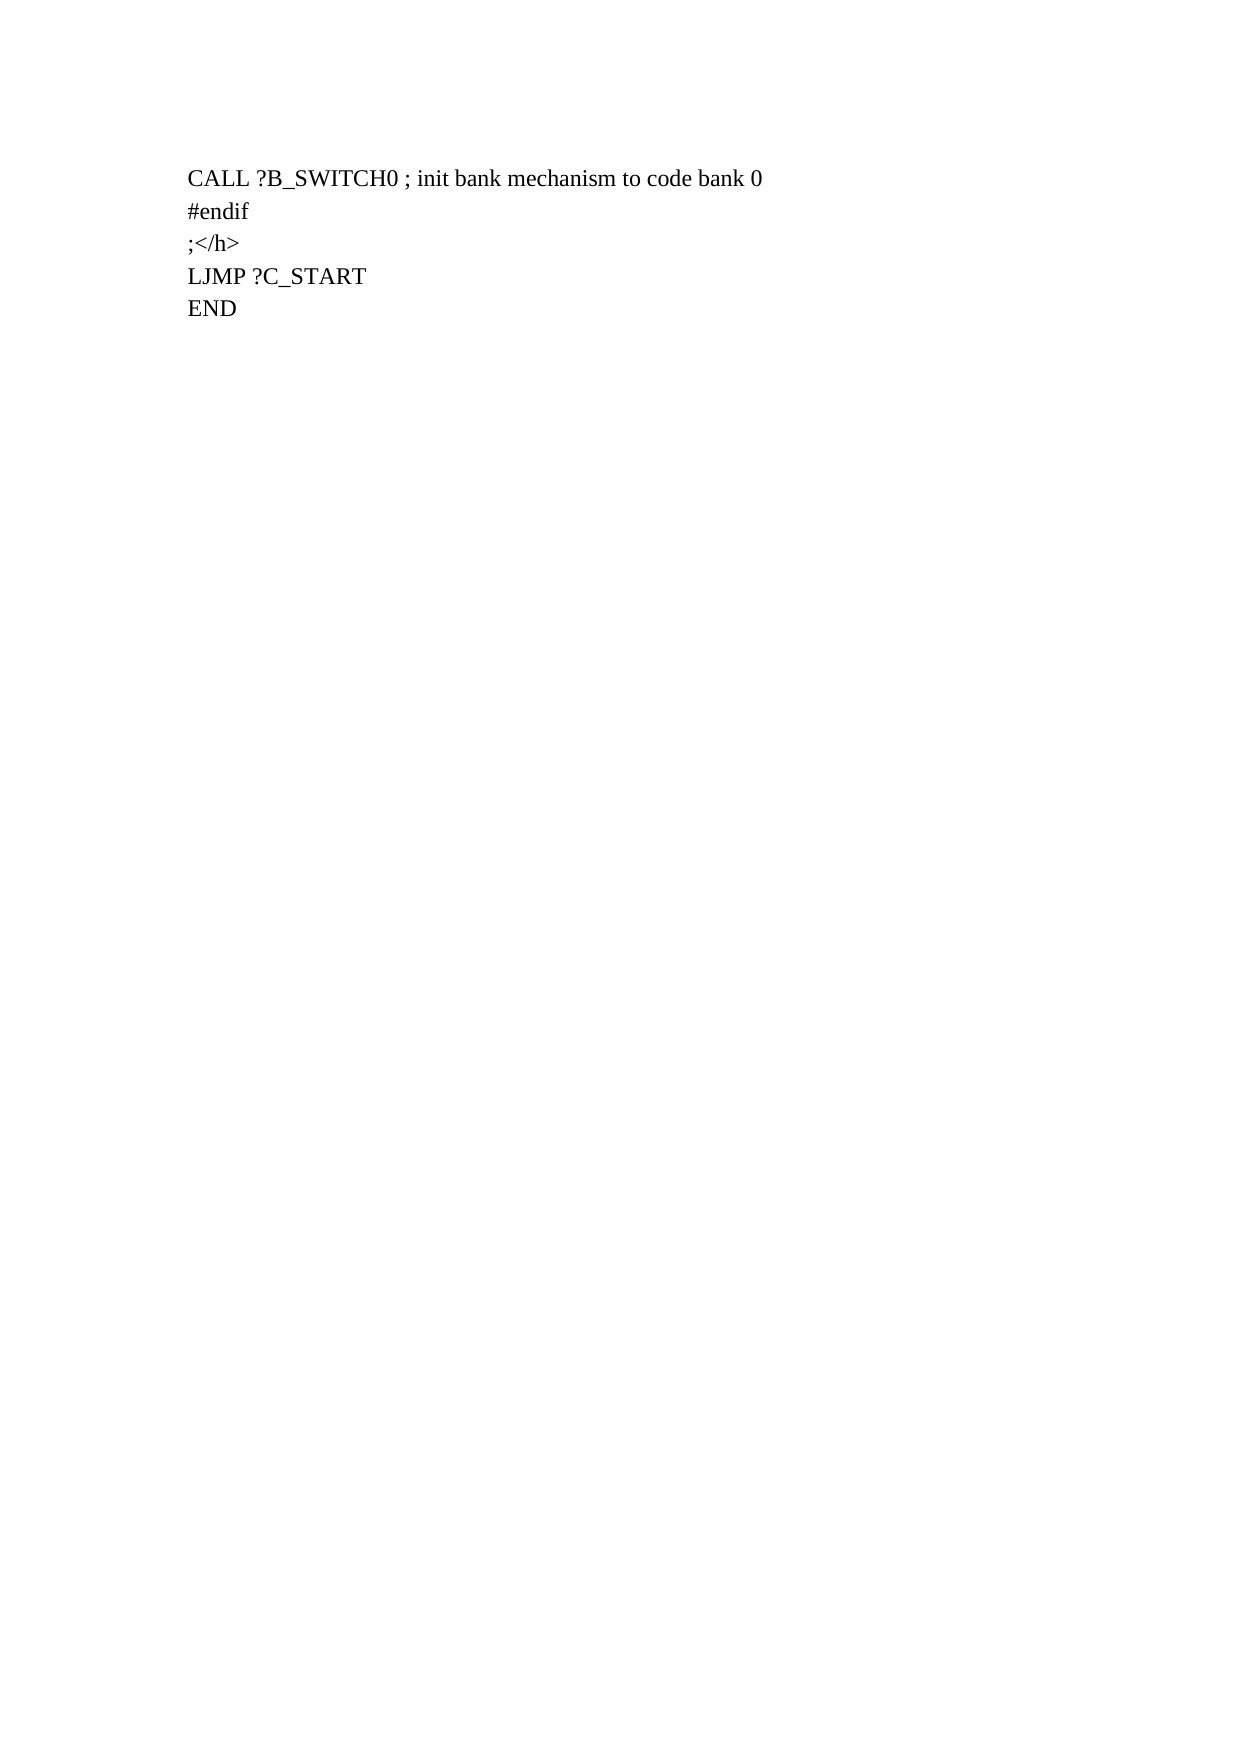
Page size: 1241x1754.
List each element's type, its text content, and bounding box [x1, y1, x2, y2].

text #endif [187, 194, 1053, 227]
text END [187, 292, 1053, 324]
text ;</h> [187, 227, 1053, 259]
text CALL ?B_SWITCH0 ; init bank mechanism to code bank 0 [187, 162, 1053, 194]
text LJMP ?C_START [187, 259, 1053, 292]
